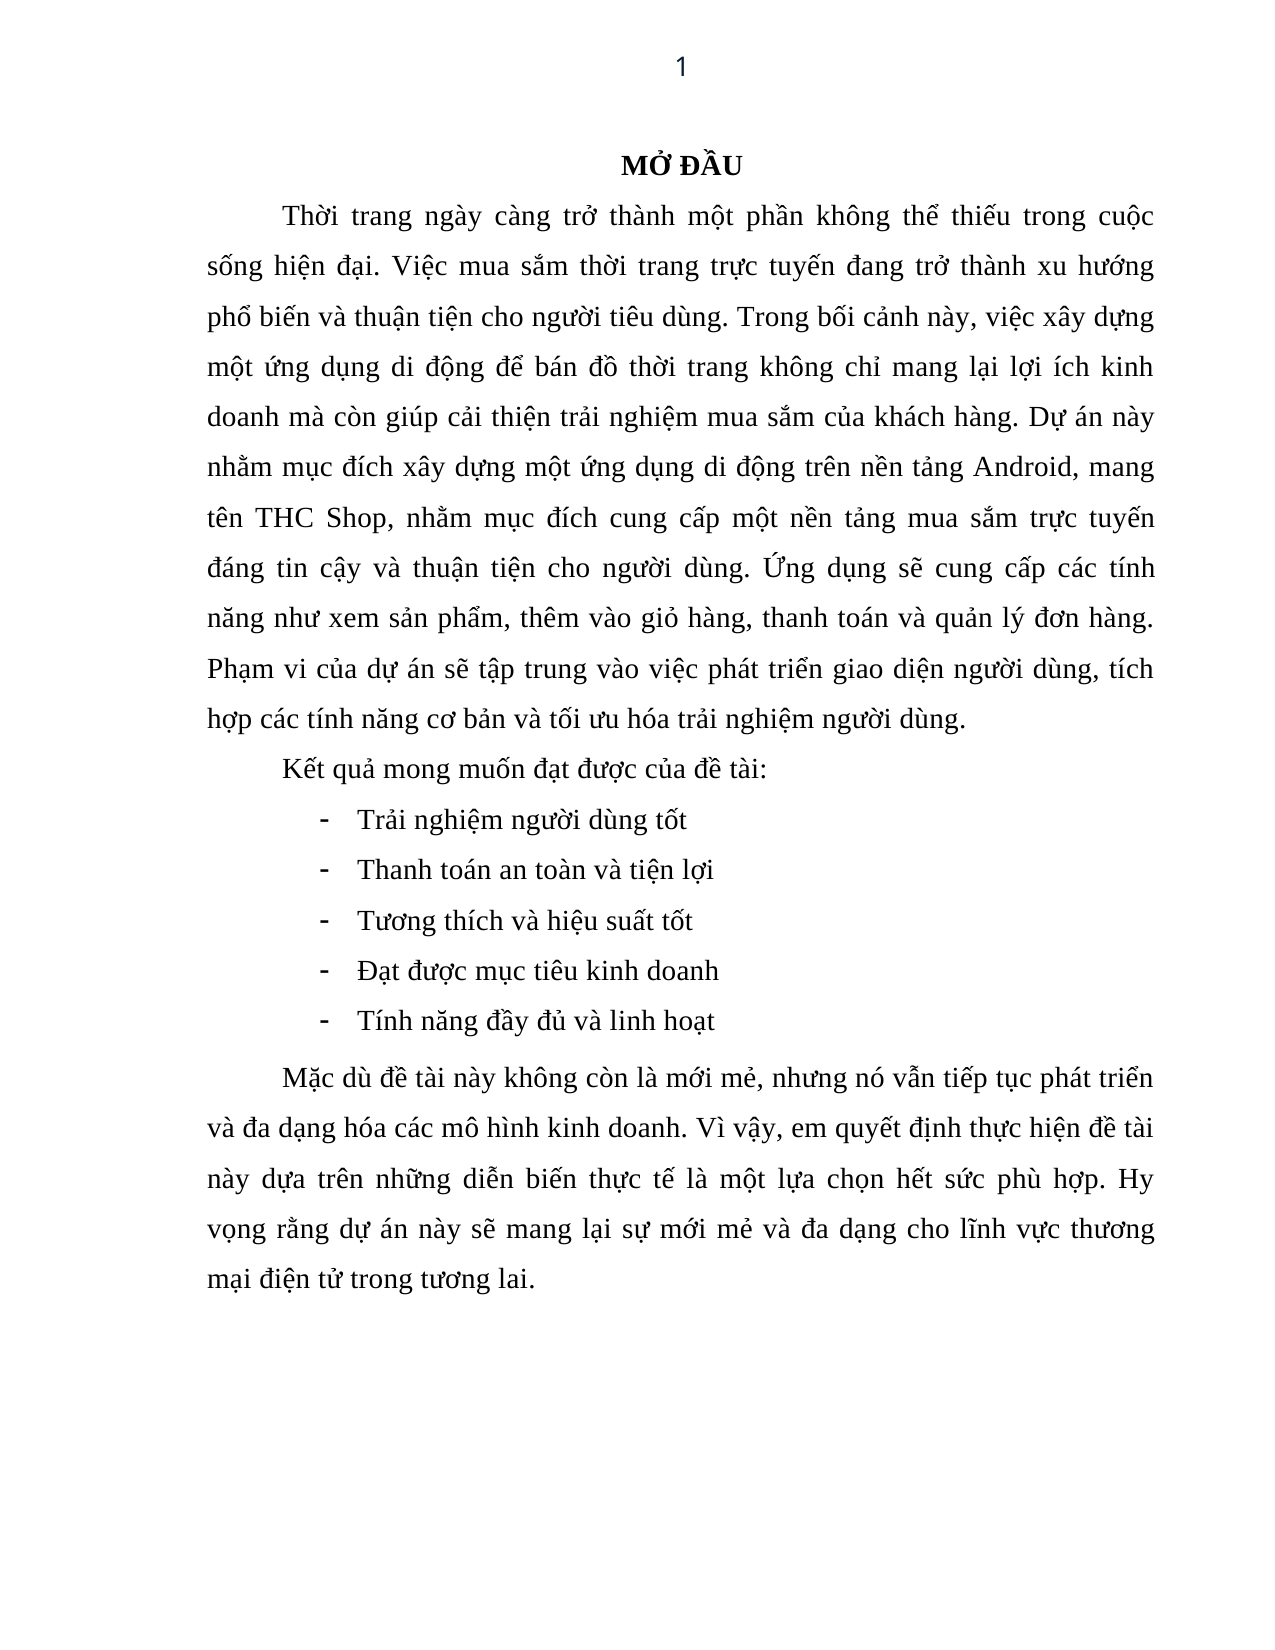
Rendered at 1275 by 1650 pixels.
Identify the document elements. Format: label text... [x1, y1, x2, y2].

list Tương thích và hiệu suất tốt [319, 903, 1157, 936]
list Trải nghiệm người dùng tốt [319, 802, 1157, 835]
list Đạt được mục tiêu kinh doanh [319, 953, 1157, 987]
text Mặc dù đề tài này không còn là mới mẻ, nhưng nó vẫn tiếp tục phát triển và đa dạng hóa các mô hình kinh doanh. Vì vậy, em quyết định thực hiện đề tài này dựa trên những diễn biến thực tế là một lựa chọn hết sức phù hợp. Hy vọng rằng dự án này sẽ mang lại sự mới mẻ và đa dạng cho lĩnh vực thương mại điện tử trong tương lai. [207, 1060, 1157, 1295]
subtitle MỞ ĐẦU [207, 148, 1157, 181]
text Thời trang ngày càng trở thành một phần không thể thiếu trong cuộc sống hiện đại. Việc mua sắm thời trang trực tuyến đang trở thành xu hướng phổ biến và thuận tiện cho người tiêu dùng. Trong bối cảnh này, việc xây dựng một ứng dụng di động để bán đồ thời trang không chỉ mang lại lợi ích kinh doanh mà còn giúp cải thiện trải nghiệm mua sắm của khách hàng. Dự án này nhằm mục đích xây dựng một ứng dụng di động trên nền tảng Android, mang tên THC Shop, nhằm mục đích cung cấp một nền tảng mua sắm trực tuyến đáng tin cậy và thuận tiện cho người dùng. Ứng dụng sẽ cung cấp các tính năng như xem sản phẩm, thêm vào giỏ hàng, thanh toán và quản lý đơn hàng. Phạm vi của dự án sẽ tập trung vào việc phát triển giao diện người dùng, tích hợp các tính năng cơ bản và tối ưu hóa trải nghiệm người dùng. [207, 198, 1157, 735]
list Tính năng đầy đủ và linh hoạt [319, 1003, 1157, 1037]
list Thanh toán an toàn và tiện lợi [319, 852, 1157, 886]
text Kết quả mong muốn đạt được của đề tài: [207, 751, 1157, 785]
